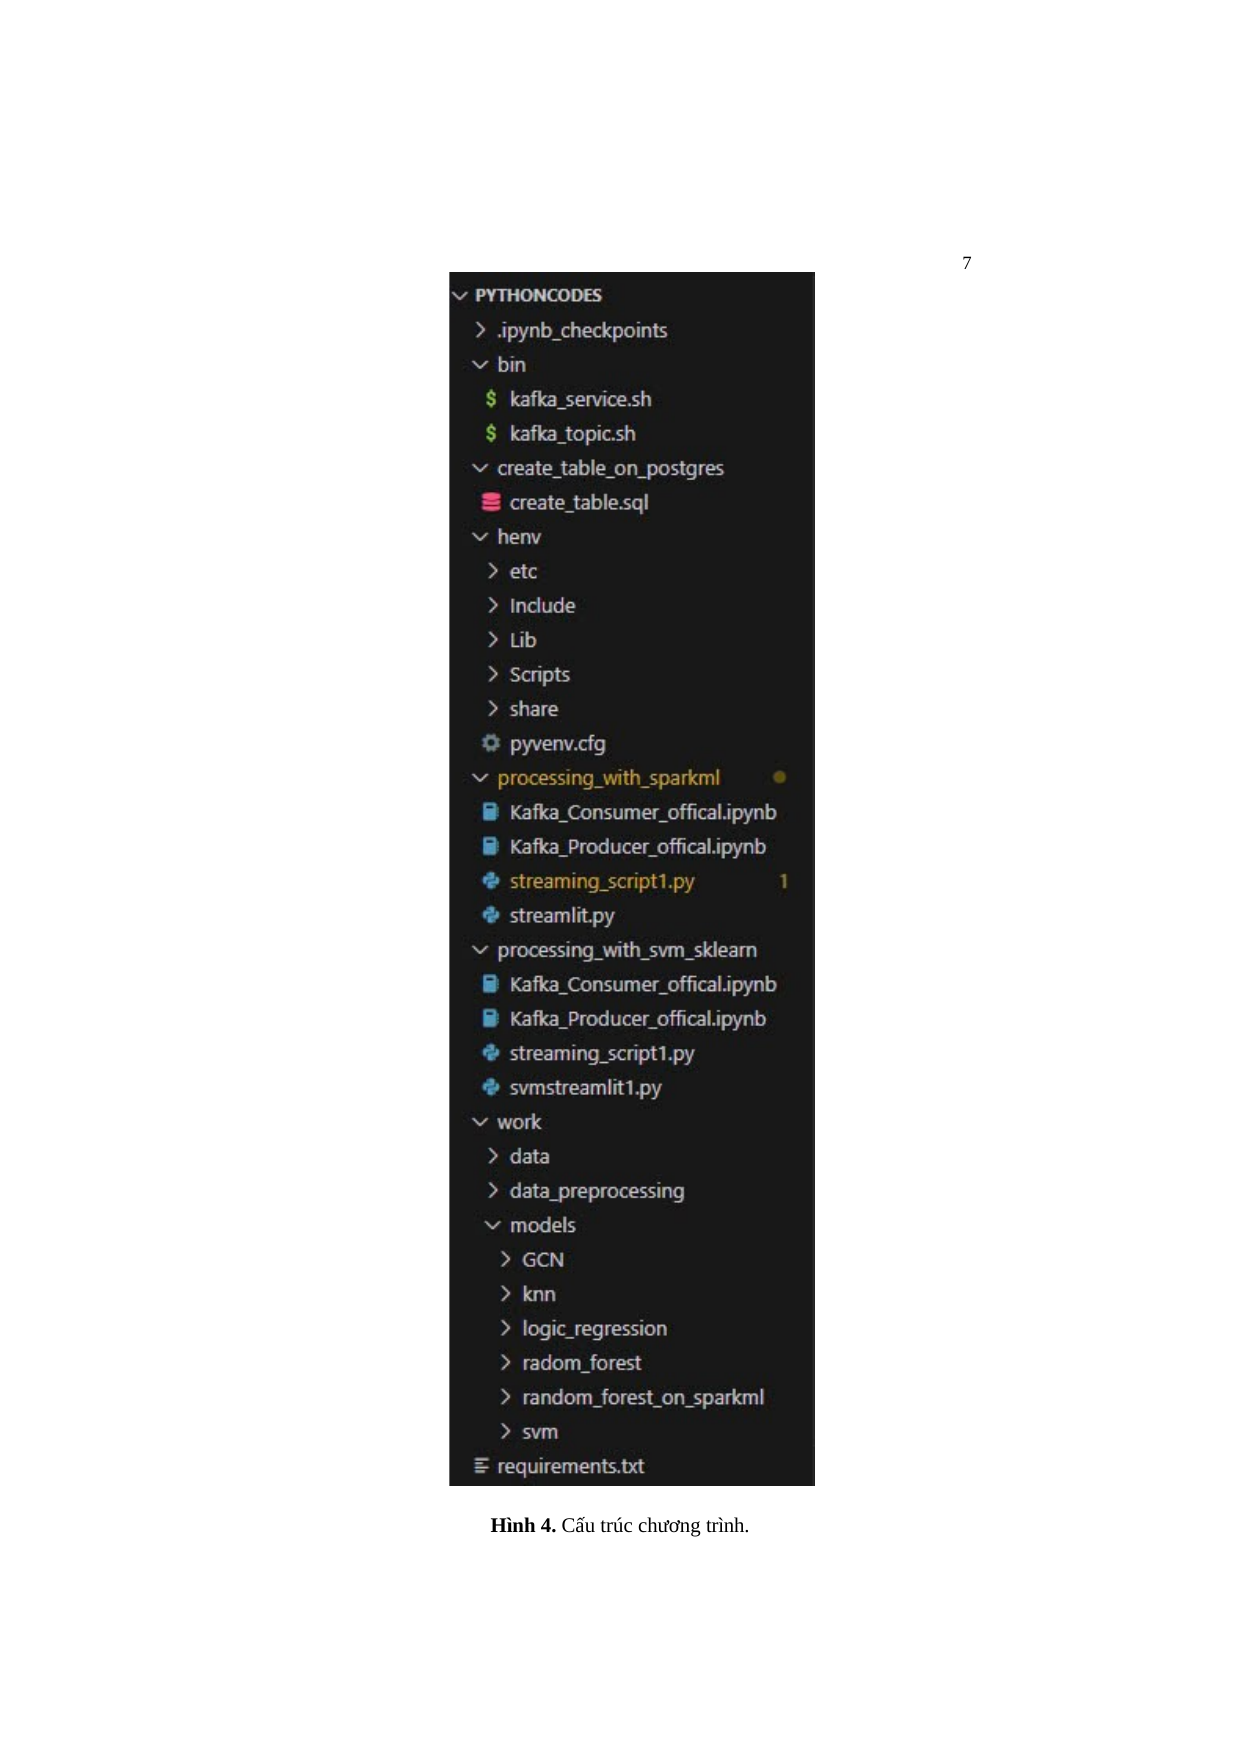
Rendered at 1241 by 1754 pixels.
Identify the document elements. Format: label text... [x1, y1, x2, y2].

picture [449, 272, 815, 1486]
text Hình 4. Cấu trúc chương trình. [300, 1513, 940, 1537]
